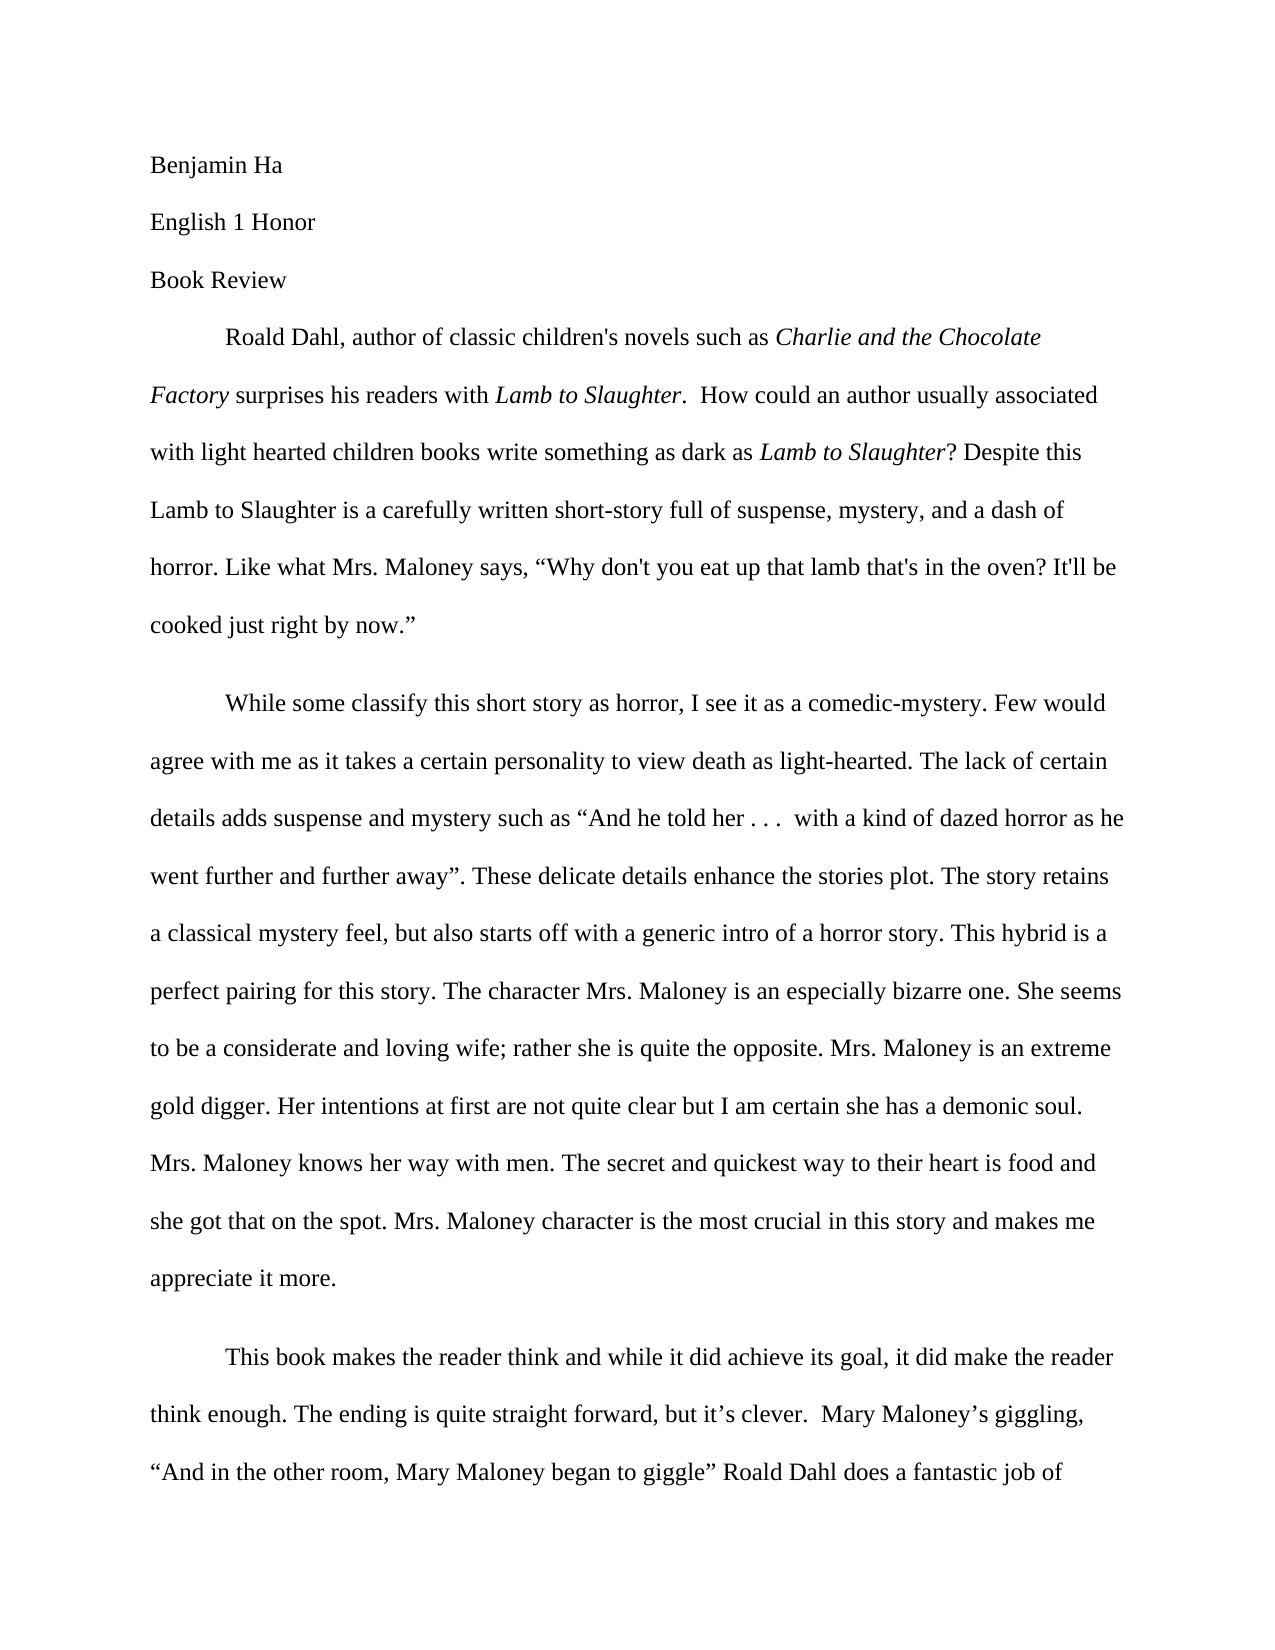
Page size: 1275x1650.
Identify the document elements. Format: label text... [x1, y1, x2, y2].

text Book Review [150, 265, 1125, 294]
text Benjamin Ha [150, 150, 1125, 179]
text While some classify this short story as horror, I see it as a comedic-mystery. Few would agree with me as it takes a certain personality to view death as light-hearted. The lack of certain details adds suspense and mystery such as “And he told her . . . with a kind of dazed horror as he went further and further away”. These delicate details enhance the stories plot. The story retains a classical mystery feel, but also starts off with a generic intro of a horror story. This hybrid is a perfect pairing for this story. The character Mrs. Maloney is an especially bizarre one. She seems to be a considerate and loving wife; rather she is quite the opposite. Mrs. Maloney is an extreme gold digger. Her intentions at first are not quite clear but I am certain she has a demonic soul. Mrs. Maloney knows her way with men. The secret and quickest way to their heart is food and she got that on the spot. Mrs. Maloney character is the most crucial in this story and makes me appreciate it more. [150, 688, 1125, 1292]
text Roald Dahl, author of classic children's novels such as Charlie and the Chocolate Factory surprises his readers with Lamb to Slaughter. How could an author usually associated with light hearted children books write something as dark as Lamb to Slaughter? Despite this Lamb to Slaughter is a carefully written short-story full of suspense, mystery, and a dash of horror. Like what Mrs. Maloney says, “Why don't you eat up that lamb that's in the oven? It'll be cooked just right by now.” [150, 322, 1125, 639]
text English 1 Honor [150, 207, 1125, 236]
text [150, 1342, 1125, 1485]
